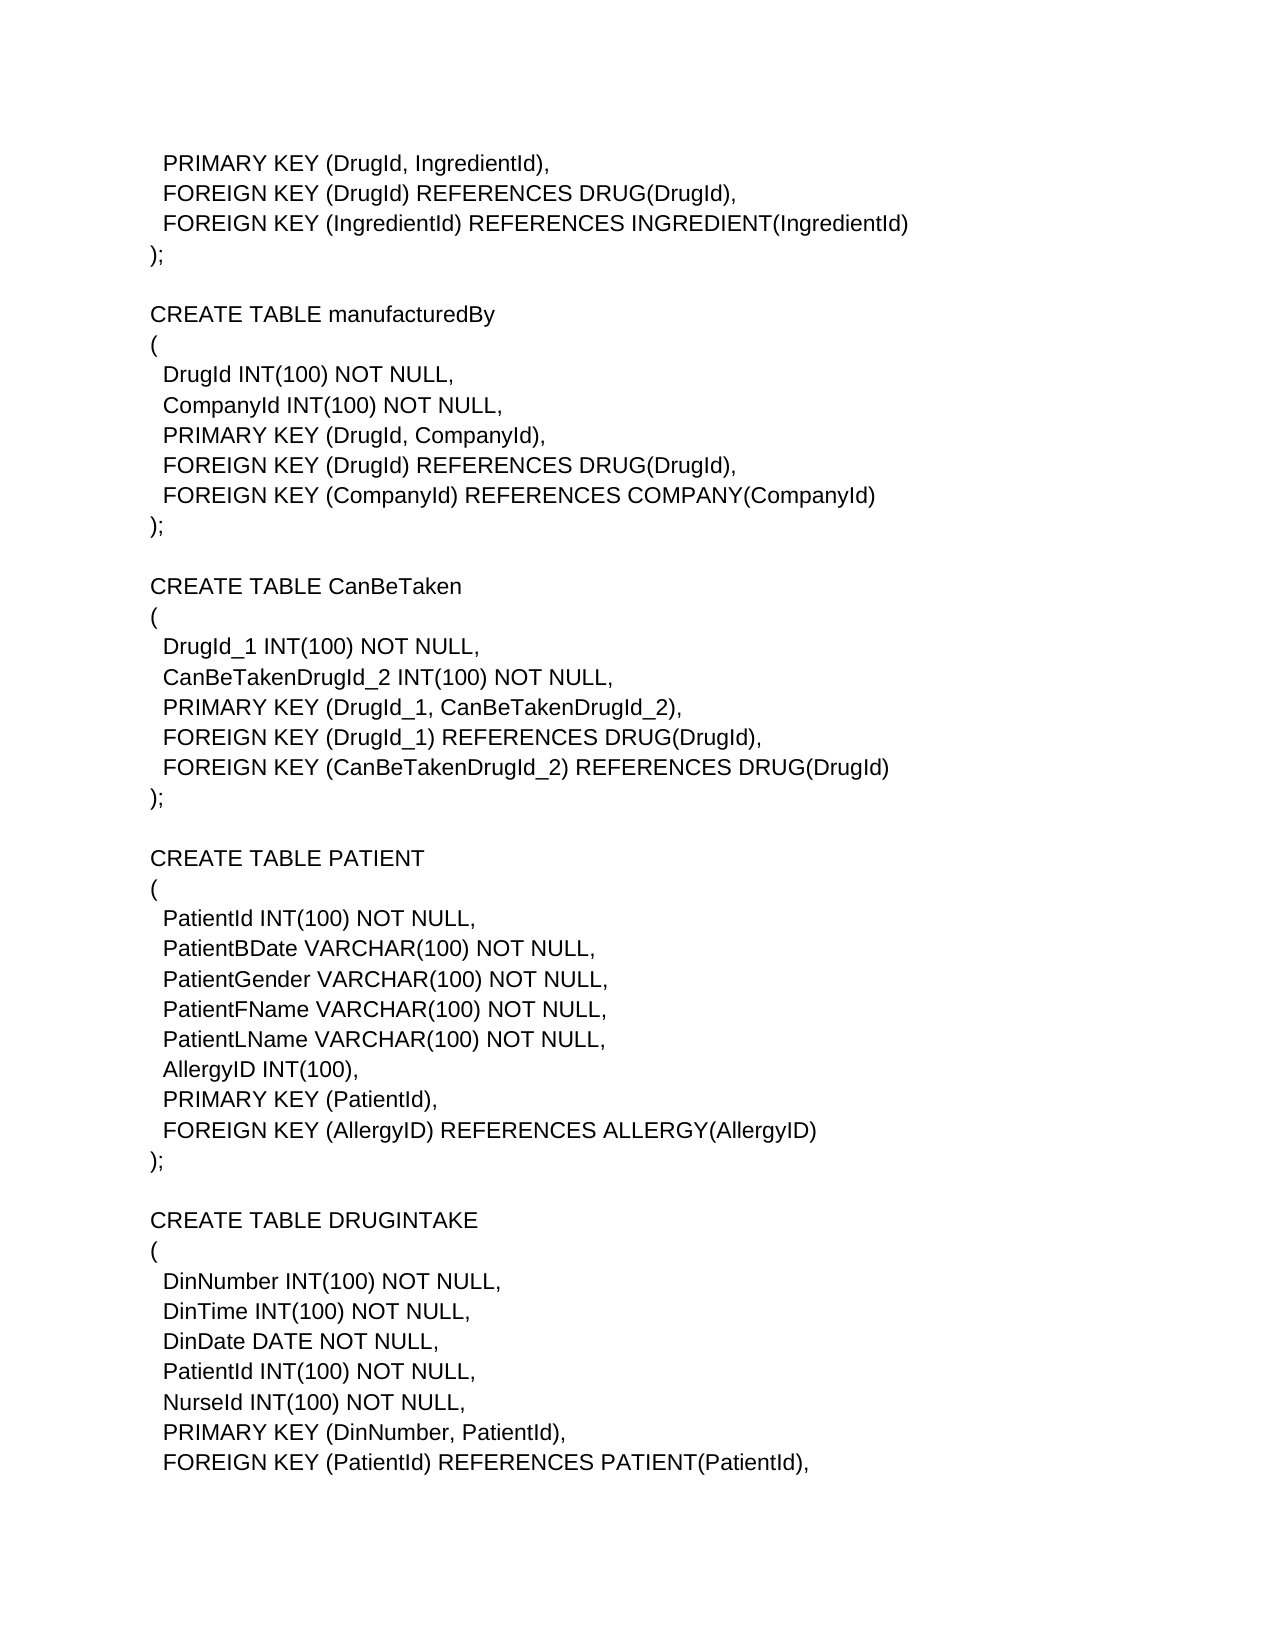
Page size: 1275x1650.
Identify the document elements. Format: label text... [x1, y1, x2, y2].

text PRIMARY KEY (PatientId), [150, 1086, 1125, 1113]
text NurseId INT(100) NOT NULL, [150, 1388, 1125, 1415]
text DinNumber INT(100) NOT NULL, [150, 1268, 1125, 1294]
text ); [150, 1147, 1125, 1173]
text FOREIGN KEY (DrugId) REFERENCES DRUG(DrugId), [150, 180, 1125, 207]
text PatientGender VARCHAR(100) NOT NULL, [150, 966, 1125, 992]
text ); [150, 241, 1125, 267]
text AllergyID INT(100), [150, 1056, 1125, 1083]
text CanBeTakenDrugId_2 INT(100) NOT NULL, [150, 663, 1125, 690]
text PRIMARY KEY (DrugId_1, CanBeTakenDrugId_2), [150, 694, 1125, 720]
text FOREIGN KEY (CompanyId) REFERENCES COMPANY(CompanyId) [150, 482, 1125, 509]
text FOREIGN KEY (PatientId) REFERENCES PATIENT(PatientId), [150, 1449, 1125, 1475]
text DrugId_1 INT(100) NOT NULL, [150, 633, 1125, 660]
text FOREIGN KEY (CanBeTakenDrugId_2) REFERENCES DRUG(DrugId) [150, 754, 1125, 781]
text DinDate DATE NOT NULL, [150, 1328, 1125, 1354]
text ( [150, 331, 1125, 358]
text PatientId INT(100) NOT NULL, [150, 1358, 1125, 1385]
text CompanyId INT(100) NOT NULL, [150, 392, 1125, 418]
text FOREIGN KEY (DrugId_1) REFERENCES DRUG(DrugId), [150, 724, 1125, 750]
text ( [150, 875, 1125, 901]
text PatientFName VARCHAR(100) NOT NULL, [150, 996, 1125, 1022]
text FOREIGN KEY (IngredientId) REFERENCES INGREDIENT(IngredientId) [150, 210, 1125, 237]
text CREATE TABLE manufacturedBy [150, 301, 1125, 327]
text CREATE TABLE DRUGINTAKE [150, 1207, 1125, 1234]
text FOREIGN KEY (AllergyID) REFERENCES ALLERGY(AllergyID) [150, 1117, 1125, 1143]
text ( [150, 1237, 1125, 1264]
text ); [150, 512, 1125, 539]
text FOREIGN KEY (DrugId) REFERENCES DRUG(DrugId), [150, 452, 1125, 478]
text PatientLName VARCHAR(100) NOT NULL, [150, 1026, 1125, 1052]
text PRIMARY KEY (DrugId, IngredientId), [150, 150, 1125, 176]
text PRIMARY KEY (DinNumber, PatientId), [150, 1419, 1125, 1445]
text ); [150, 784, 1125, 811]
text PatientBDate VARCHAR(100) NOT NULL, [150, 935, 1125, 962]
text DinTime INT(100) NOT NULL, [150, 1298, 1125, 1324]
text PatientId INT(100) NOT NULL, [150, 905, 1125, 932]
text CREATE TABLE PATIENT [150, 845, 1125, 871]
text ( [150, 603, 1125, 629]
text PRIMARY KEY (DrugId, CompanyId), [150, 422, 1125, 448]
text DrugId INT(100) NOT NULL, [150, 361, 1125, 388]
text CREATE TABLE CanBeTaken [150, 573, 1125, 599]
